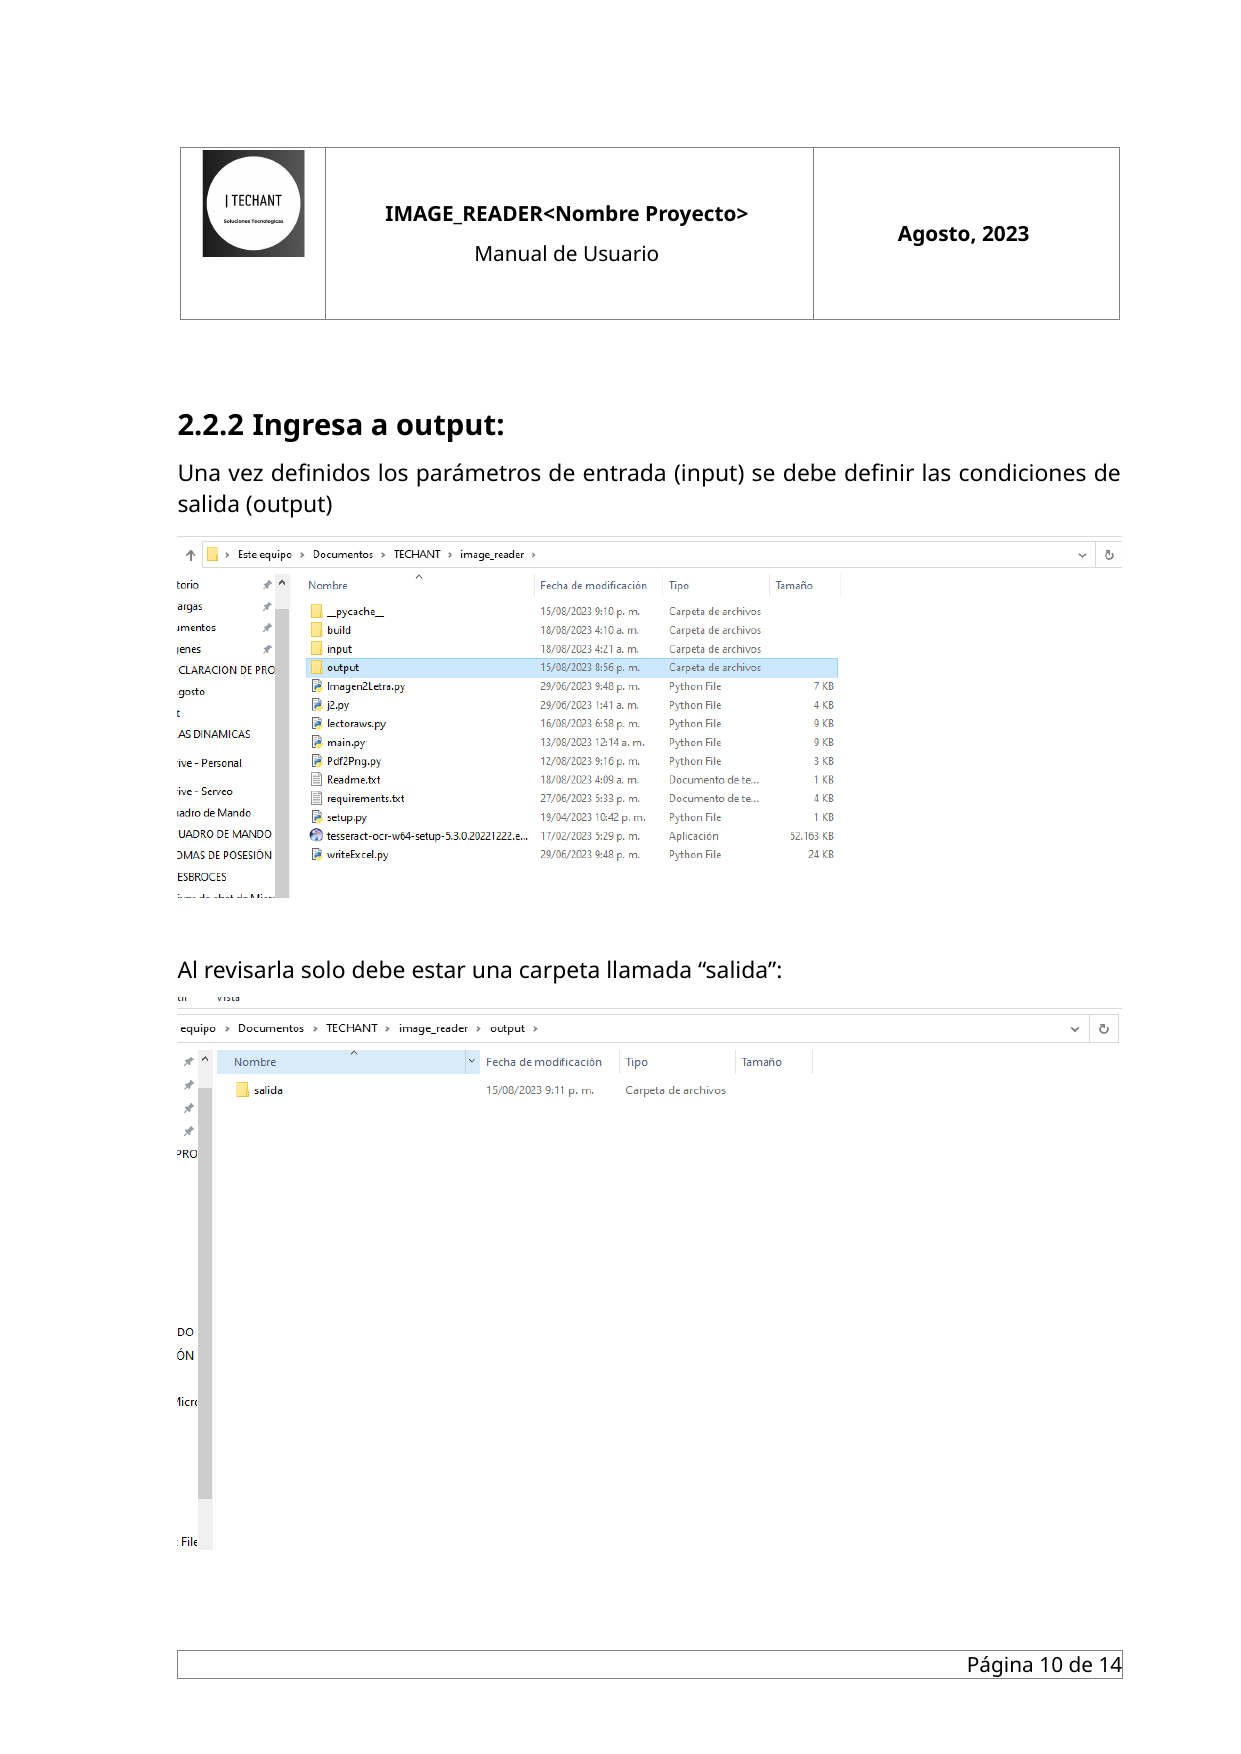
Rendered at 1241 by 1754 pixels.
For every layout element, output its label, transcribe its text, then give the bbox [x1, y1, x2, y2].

text Una vez definidos los parámetros de entrada (input) se debe definir las condiciones de salida (output) [177, 457, 1122, 519]
picture [200, 150, 307, 257]
text Al revisarla solo debe estar una carpeta llamada “salida”: [177, 954, 1122, 985]
picture [177, 997, 1123, 1550]
subtitle Ingresa a output: [177, 404, 1122, 444]
picture [177, 531, 1123, 898]
